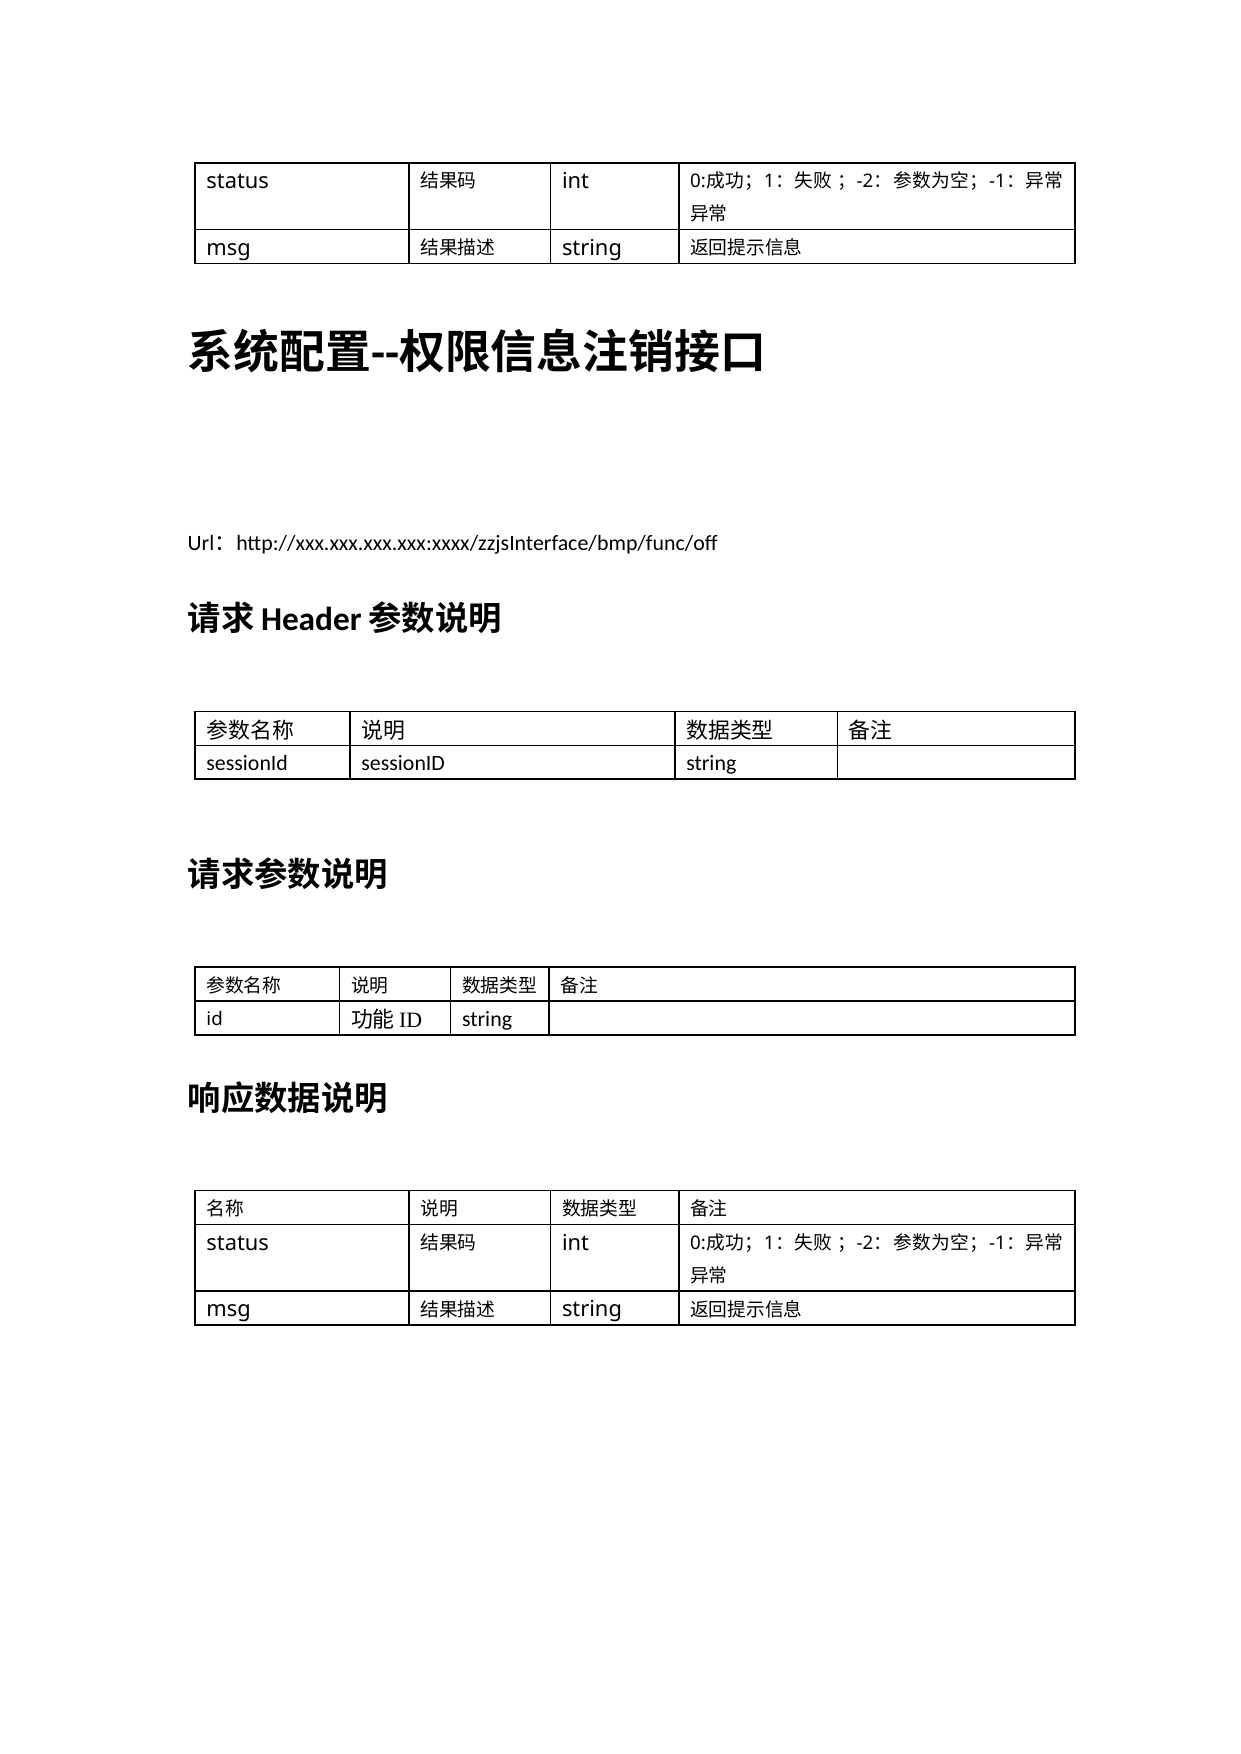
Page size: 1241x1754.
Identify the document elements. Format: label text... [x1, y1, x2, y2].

subtitle 系统配置--权限信息注销接口 [187, 299, 1053, 397]
table_cell 功能ID [340, 1002, 450, 1034]
table_cell status [196, 164, 408, 228]
table_header 数据类型 [676, 712, 837, 745]
table_cell 返回提示信息 [680, 1292, 1074, 1324]
table_header 名称 [196, 1191, 408, 1224]
table_header 参数名称 [196, 968, 339, 1000]
table_header 备注 [680, 1191, 1074, 1224]
table_cell 0:成功；1：失败 ；-2：参数为空；-1：异常异常 [680, 1225, 1074, 1290]
table_cell string [676, 746, 837, 778]
table_header 备注 [550, 968, 1074, 1000]
table_header 参数名称 [196, 712, 349, 745]
table_header 说明 [351, 712, 674, 745]
table_cell string [451, 1002, 548, 1034]
table_cell 结果码 [410, 1225, 550, 1290]
table_cell int [551, 164, 678, 228]
subtitle 请求参数说明 [187, 839, 1053, 904]
table_cell 结果描述 [410, 1292, 550, 1324]
table_header 说明 [410, 1191, 550, 1224]
table_cell [550, 1002, 1074, 1034]
table_cell 0:成功；1：失败 ；-2：参数为空；-1：异常异常 [680, 164, 1074, 228]
table_cell string [551, 1292, 678, 1324]
table_header 说明 [340, 968, 450, 1000]
subtitle 响应数据说明 [187, 1063, 1053, 1128]
table_cell 返回提示信息 [680, 230, 1074, 263]
table_header 备注 [838, 712, 1074, 745]
table_cell id [196, 1002, 339, 1034]
text Url：http://xxx.xxx.xxx.xxx:xxxx/zzjsInterface/bmp/func/off [187, 524, 1053, 557]
table_cell [838, 746, 1074, 778]
subtitle 请求Header参数说明 [187, 584, 1053, 649]
table_cell 结果描述 [410, 230, 550, 263]
table_cell status [196, 1225, 408, 1290]
table_header 数据类型 [451, 968, 548, 1000]
table_cell 结果码 [410, 164, 550, 228]
table_cell sessionID [351, 746, 674, 778]
table_cell msg [196, 1292, 408, 1324]
table_cell msg [196, 230, 408, 263]
table_header 数据类型 [551, 1191, 678, 1224]
table_cell string [551, 230, 678, 263]
table_cell sessionId [196, 746, 349, 778]
table_cell int [551, 1225, 678, 1290]
